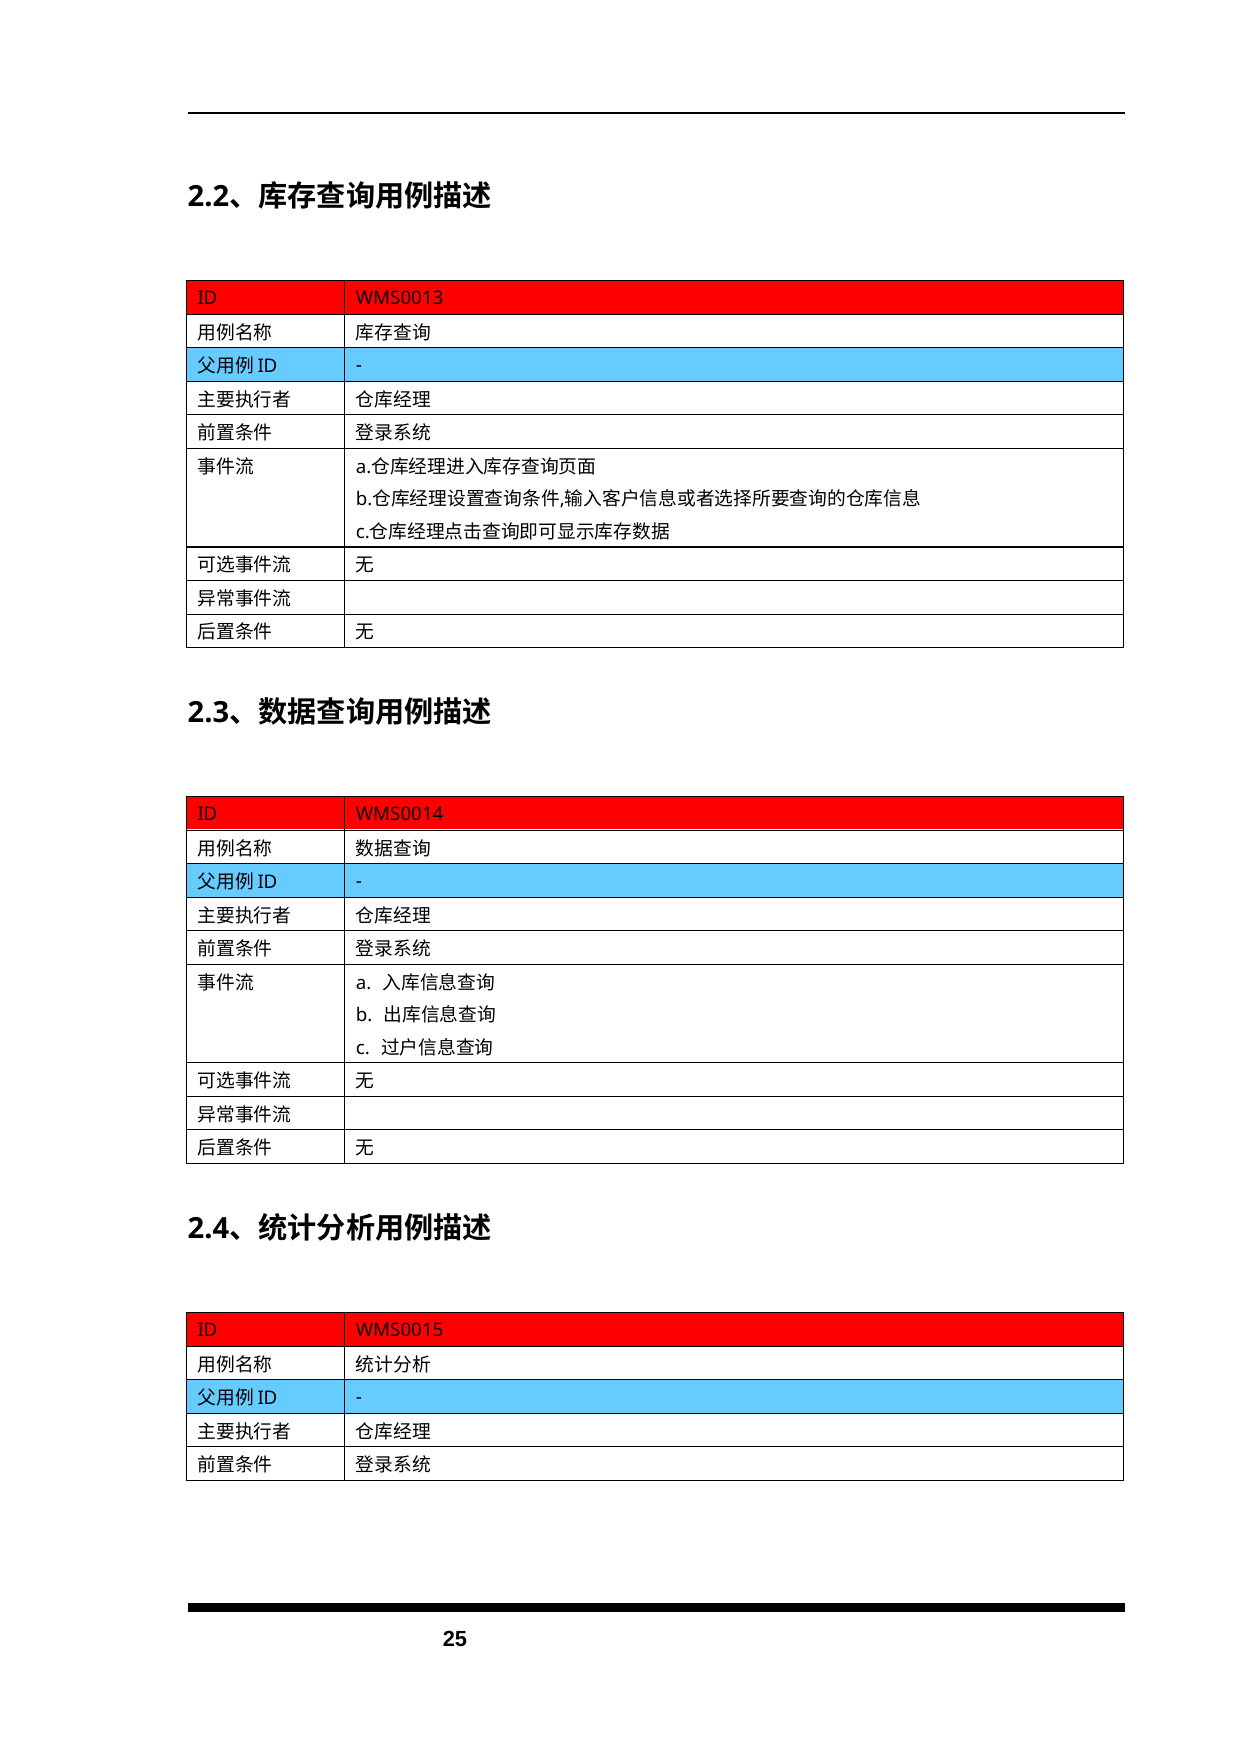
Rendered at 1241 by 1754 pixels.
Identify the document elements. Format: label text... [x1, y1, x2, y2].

table_header ID [187, 1313, 344, 1346]
table_cell 主要执行者 [187, 382, 344, 414]
table_cell 无 [345, 548, 1123, 580]
table_cell 仓库经理 [345, 382, 1123, 414]
table_cell - [345, 864, 1123, 897]
table_cell 用例名称 [187, 315, 344, 347]
table_cell 事件流 [187, 965, 344, 1062]
subtitle 2.3、数据查询用例描述 [187, 677, 1125, 742]
table_cell 数据查询 [345, 831, 1123, 863]
table_cell 可选事件流 [187, 548, 344, 580]
table_cell 父用例ID [187, 1380, 344, 1413]
table_cell 前置条件 [187, 931, 344, 964]
table_cell - [345, 1380, 1123, 1413]
table_cell 异常事件流 [187, 581, 344, 613]
table_cell 仓库经理 [345, 1414, 1123, 1446]
table_cell 登录系统 [345, 1447, 1123, 1480]
table_cell 父用例ID [187, 348, 344, 381]
table_cell a.仓库经理进入库存查询页面 b.仓库经理设置查询条件,输入客户信息或者选择所要查询的仓库信息 c.仓库经理点击查询即可显示库存数据 [345, 449, 1123, 546]
table_cell 无 [345, 1063, 1123, 1096]
table_cell 用例名称 [187, 831, 344, 863]
subtitle 2.2、库存查询用例描述 [187, 161, 1125, 226]
table_header ID [187, 281, 344, 314]
table_cell - [345, 348, 1123, 381]
table_cell 后置条件 [187, 615, 344, 647]
table_header WMS0013 [345, 281, 1123, 314]
table_cell 前置条件 [187, 415, 344, 448]
table_cell 登录系统 [345, 415, 1123, 448]
table_cell 可选事件流 [187, 1063, 344, 1096]
table_cell 父用例ID [187, 864, 344, 897]
table_cell 异常事件流 [187, 1097, 344, 1129]
table_cell 库存查询 [345, 315, 1123, 347]
table_cell 登录系统 [345, 931, 1123, 964]
table_cell 事件流 [187, 449, 344, 546]
table_cell 统计分析 [345, 1347, 1123, 1379]
table_cell [345, 581, 1123, 613]
table_cell 主要执行者 [187, 898, 344, 930]
subtitle 2.4、统计分析用例描述 [187, 1193, 1125, 1258]
table_header ID [187, 797, 344, 829]
table_cell 无 [345, 1130, 1123, 1163]
table_cell 后置条件 [187, 1130, 344, 1163]
table_cell a. 入库信息查询 b. 出库信息查询 c. 过户信息查询 [345, 965, 1123, 1062]
table_cell [345, 1097, 1123, 1129]
table_header WMS0014 [345, 797, 1123, 829]
table_cell 主要执行者 [187, 1414, 344, 1446]
table_cell 无 [345, 615, 1123, 647]
table_header WMS0015 [345, 1313, 1123, 1346]
table_cell 仓库经理 [345, 898, 1123, 930]
table_cell 前置条件 [187, 1447, 344, 1480]
table_cell 用例名称 [187, 1347, 344, 1379]
